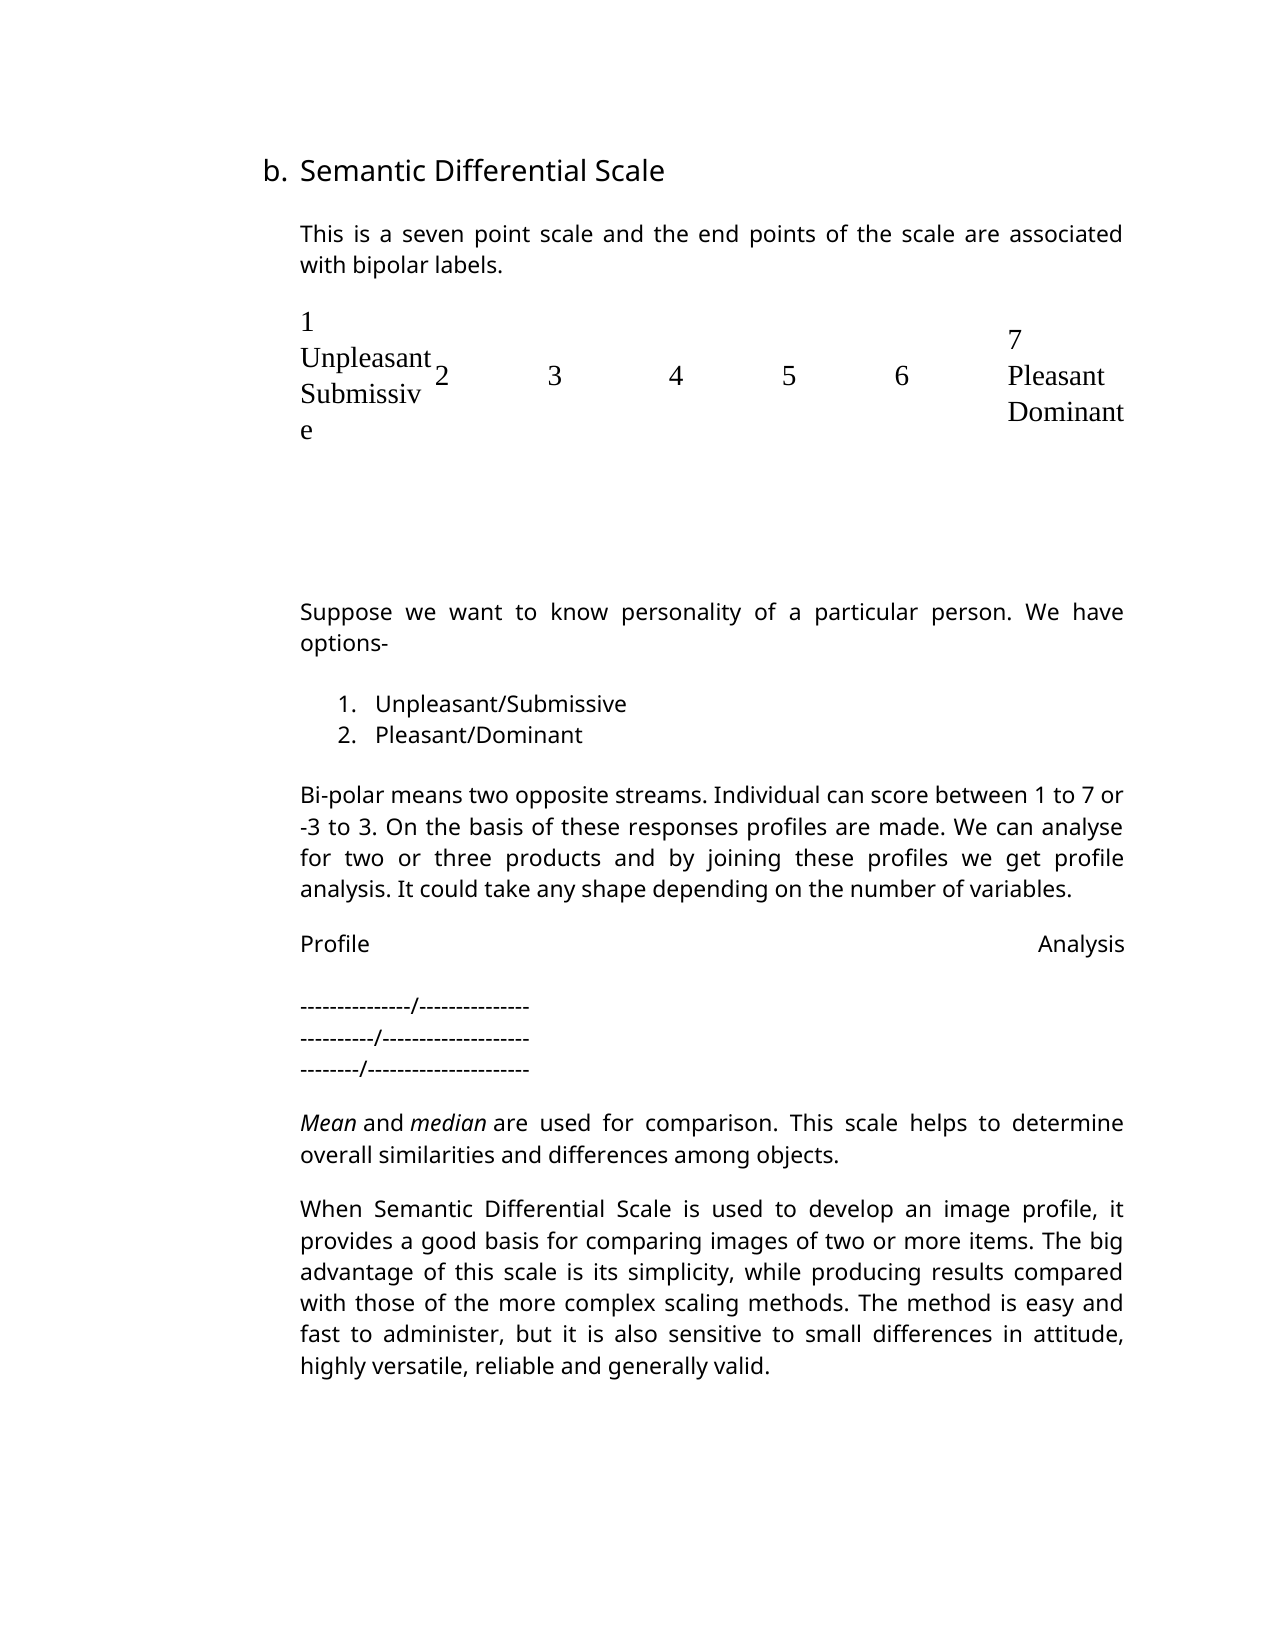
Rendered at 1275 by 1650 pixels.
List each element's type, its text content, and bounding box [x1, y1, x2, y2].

table_header 6 [894, 304, 1007, 473]
table_header 3 [548, 304, 668, 473]
table_header 1 Unpleasant Submissive [300, 304, 434, 473]
list Pleasant/Dominant [337, 719, 1125, 750]
table_header 7 Pleasant Dominant [1008, 304, 1129, 473]
text Profile Analysis ---------------/--------------- ----------/-------------------- --------/---------------------- [300, 928, 1125, 1084]
text Suppose we want to know personality of a particular person. We have options- [300, 596, 1125, 658]
subtitle Semantic Differential Scale [262, 150, 1125, 190]
text Mean and median are used for comparison. This scale helps to determine overall similarities and differences among objects. [300, 1107, 1125, 1170]
table_header 2 [435, 304, 547, 473]
table_header 4 [669, 304, 782, 473]
table_header 5 [782, 304, 894, 473]
list Unpleasant/Submissive [337, 688, 1125, 719]
text This is a seven point scale and the end points of the scale are associated with bipolar labels. [300, 218, 1125, 280]
text Bi-polar means two opposite streams. Individual can score between 1 to 7 or -3 to 3. On the basis of these responses profiles are made. We can analyse for two or three products and by joining these profiles we get profile analysis. It could take any shape depending on the number of variables. [300, 779, 1125, 904]
text When Semantic Differential Scale is used to develop an image profile, it provides a good basis for comparing images of two or more items. The big advantage of this scale is its simplicity, while producing results compared with those of the more complex scaling methods. The method is easy and fast to administer, but it is also sensitive to small differences in attitude, highly versatile, reliable and generally valid. [300, 1193, 1125, 1381]
